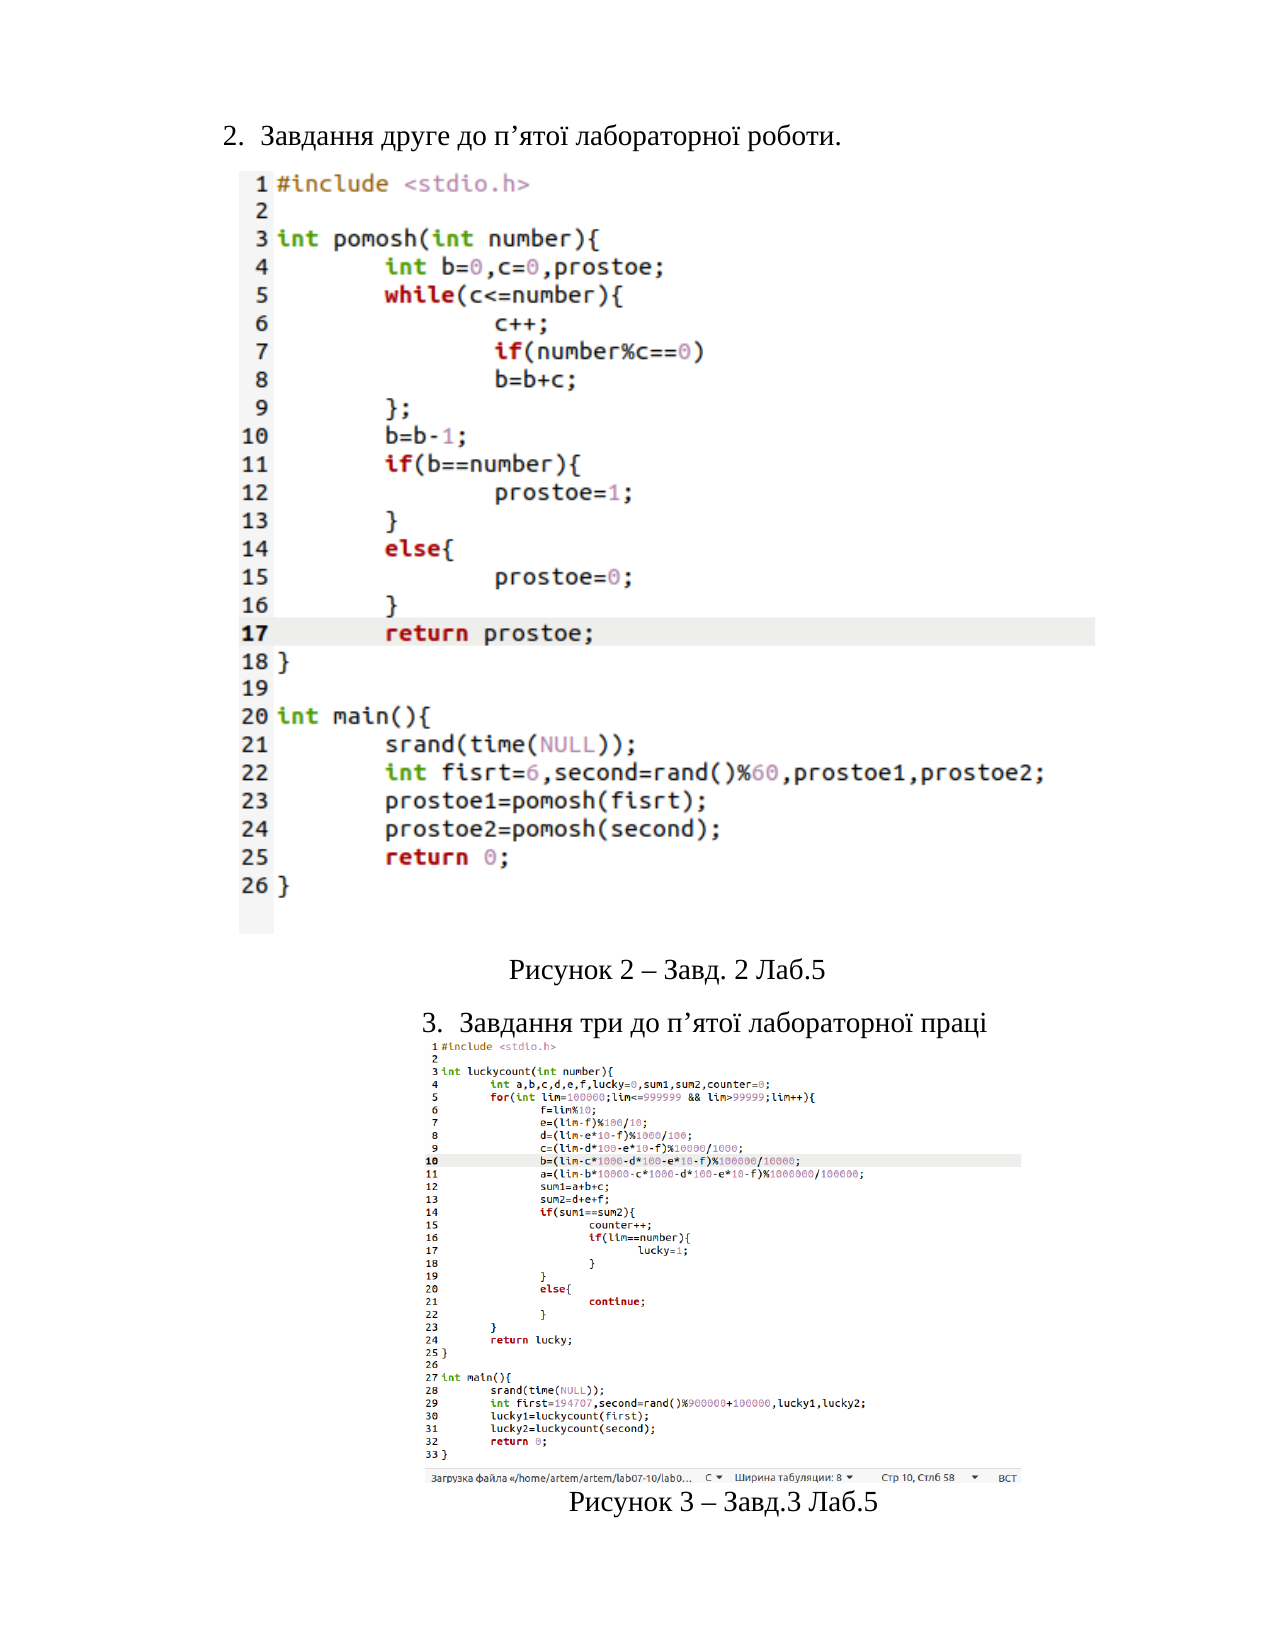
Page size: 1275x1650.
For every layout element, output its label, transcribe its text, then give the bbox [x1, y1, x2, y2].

text Рисунок 2 – Завд. 2 Лаб.5 [148, 952, 1186, 986]
list Завдання друге до п’ятої лабораторної роботи. [223, 118, 1186, 152]
picture [425, 1041, 1022, 1483]
list Рисунок 3 – Завд.3 Лаб.5 [260, 1484, 1186, 1518]
picture [238, 171, 1096, 934]
